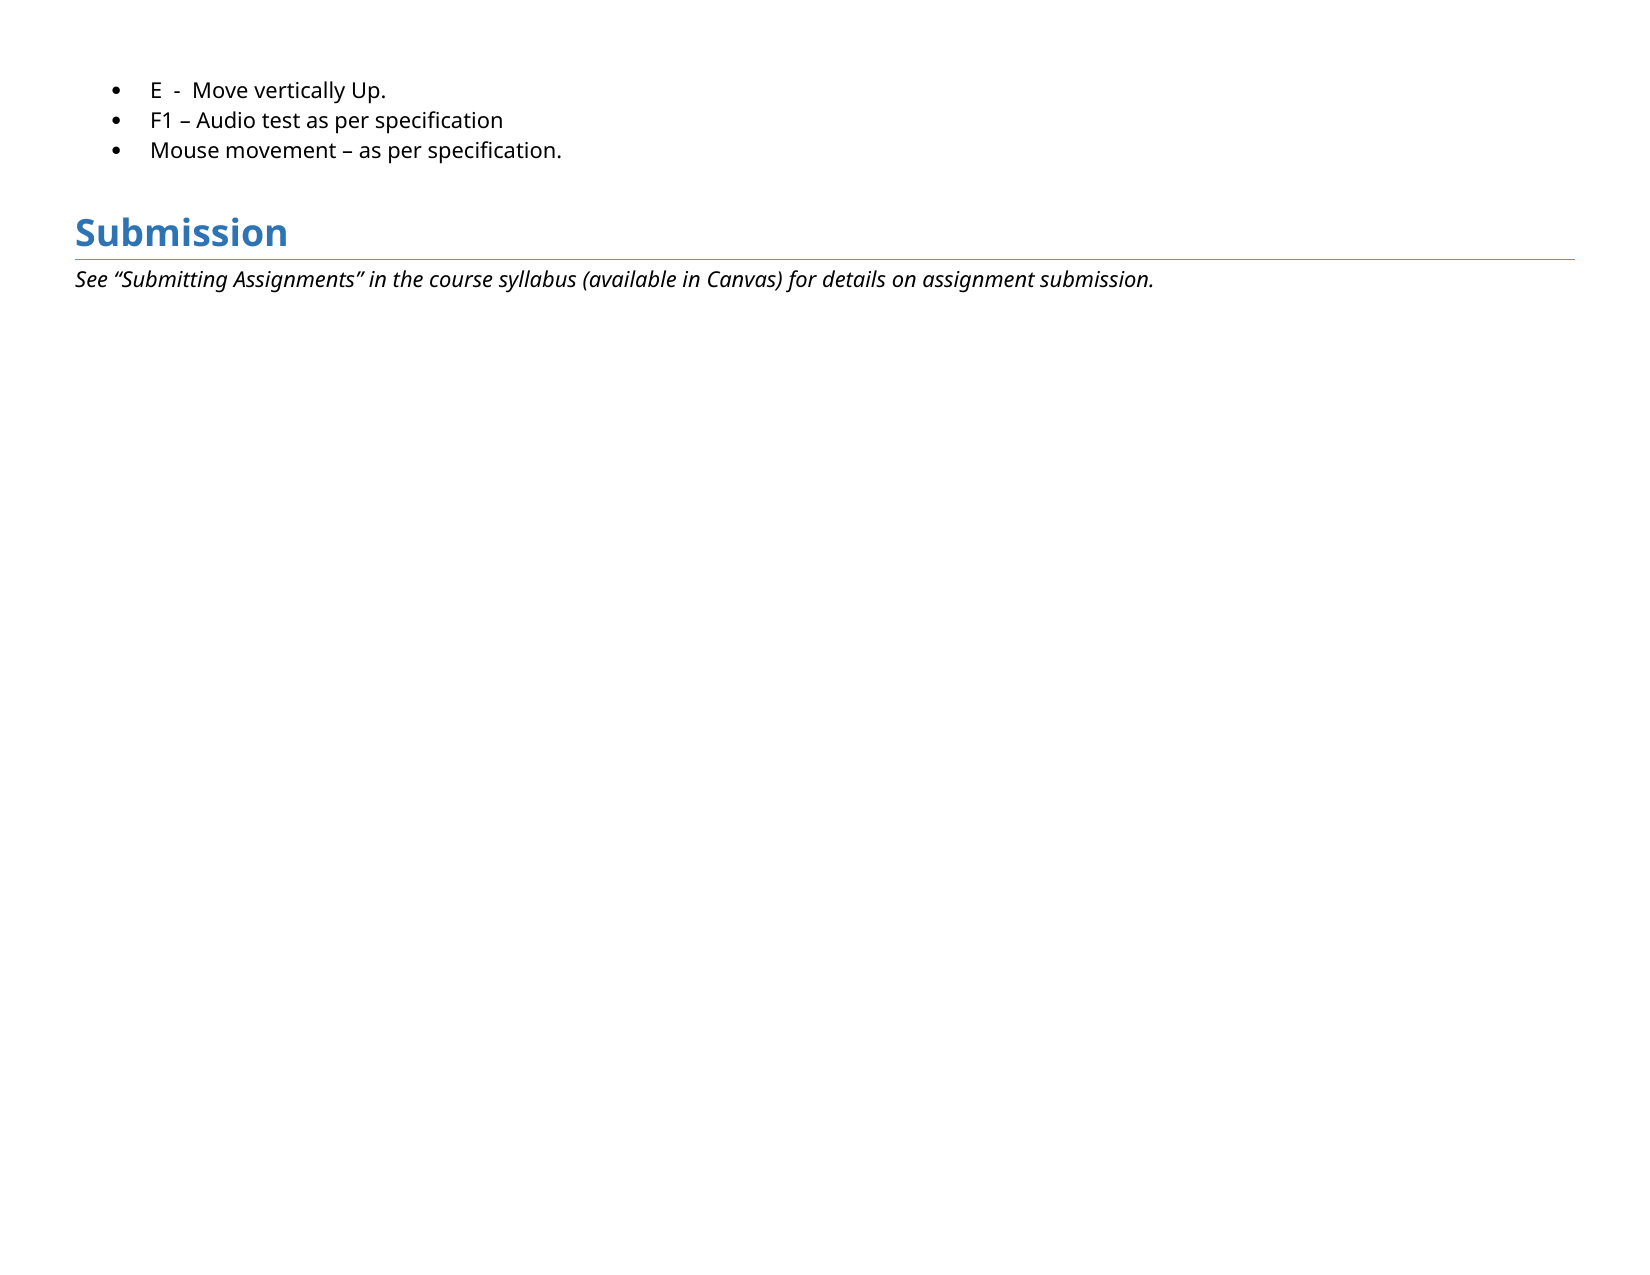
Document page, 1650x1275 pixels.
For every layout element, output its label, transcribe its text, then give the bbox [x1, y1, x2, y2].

subtitle Submission [75, 206, 1575, 259]
text See “Submitting Assignments” in the course syllabus (available in Canvas) for details on assignment submission. [75, 264, 1575, 294]
list E - Move vertically Up. [112, 75, 1575, 105]
list F1 – Audio test as per specification [112, 105, 1575, 134]
list Mouse movement – as per specification. [112, 134, 1575, 164]
